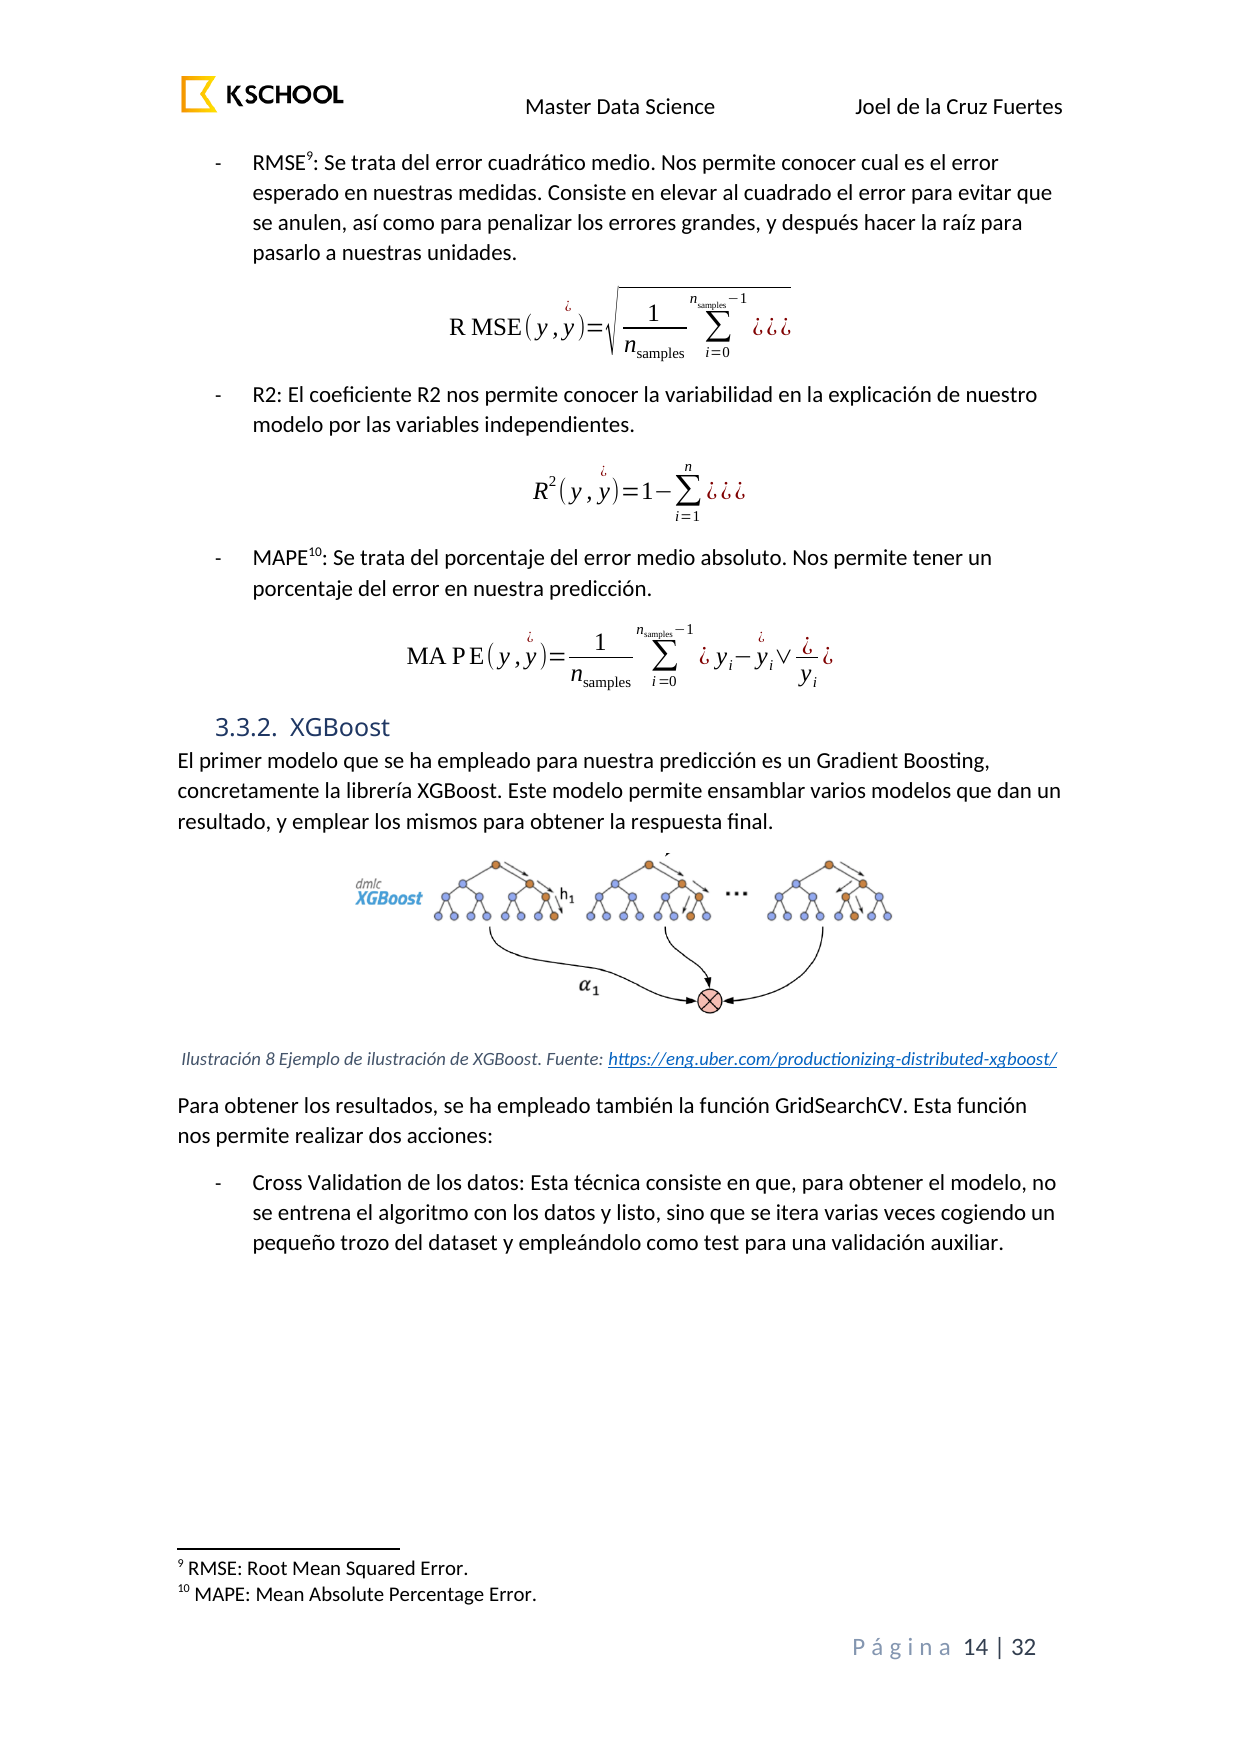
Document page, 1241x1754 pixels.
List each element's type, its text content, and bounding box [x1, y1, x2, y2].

text El primer modelo que se ha empleado para nuestra predicción es un Gradient Boosting, concretamente la librería XGBoost. Este modelo permite ensamblar varios modelos que dan un resultado, y emplear los mismos para obtener la respuesta final. [177, 746, 1063, 835]
list R2: El coeficiente R2 nos permite conocer la variabilidad en la explicación de nuestro modelo por las variables independientes. [215, 380, 1063, 438]
subtitle XGBoost [215, 710, 1063, 744]
list RMSE: Se trata del error cuadrático medio. Nos permite conocer cual es el error esperado en nuestras medidas. Consiste en elevar al cuadrado el error para evitar que se anulen, así como para penalizar los errores grandes, y después hacer la raíz para pasarlo a nuestras unidades. [215, 148, 1063, 266]
text Ilustración 8 Ejemplo de ilustración de XGBoost. Fuente: https://eng.uber.com/productionizing-distributed-xgboost/ [177, 1047, 1063, 1070]
text Para obtener los resultados, se ha empleado también la función GridSearchCV. Esta función nos permite realizar dos acciones: [177, 1091, 1063, 1149]
list MAPE: Se trata del porcentaje del error medio absoluto. Nos permite tener un porcentaje del error en nuestra predicción. [215, 543, 1063, 602]
picture [344, 853, 896, 1029]
picture [177, 73, 349, 115]
list Cross Validation de los datos: Esta técnica consiste en que, para obtener el modelo, no se entrena el algoritmo con los datos y listo, sino que se itera varias veces cogiendo un pequeño trozo del dataset y empleándolo como test para una validación auxiliar. [215, 1168, 1063, 1256]
